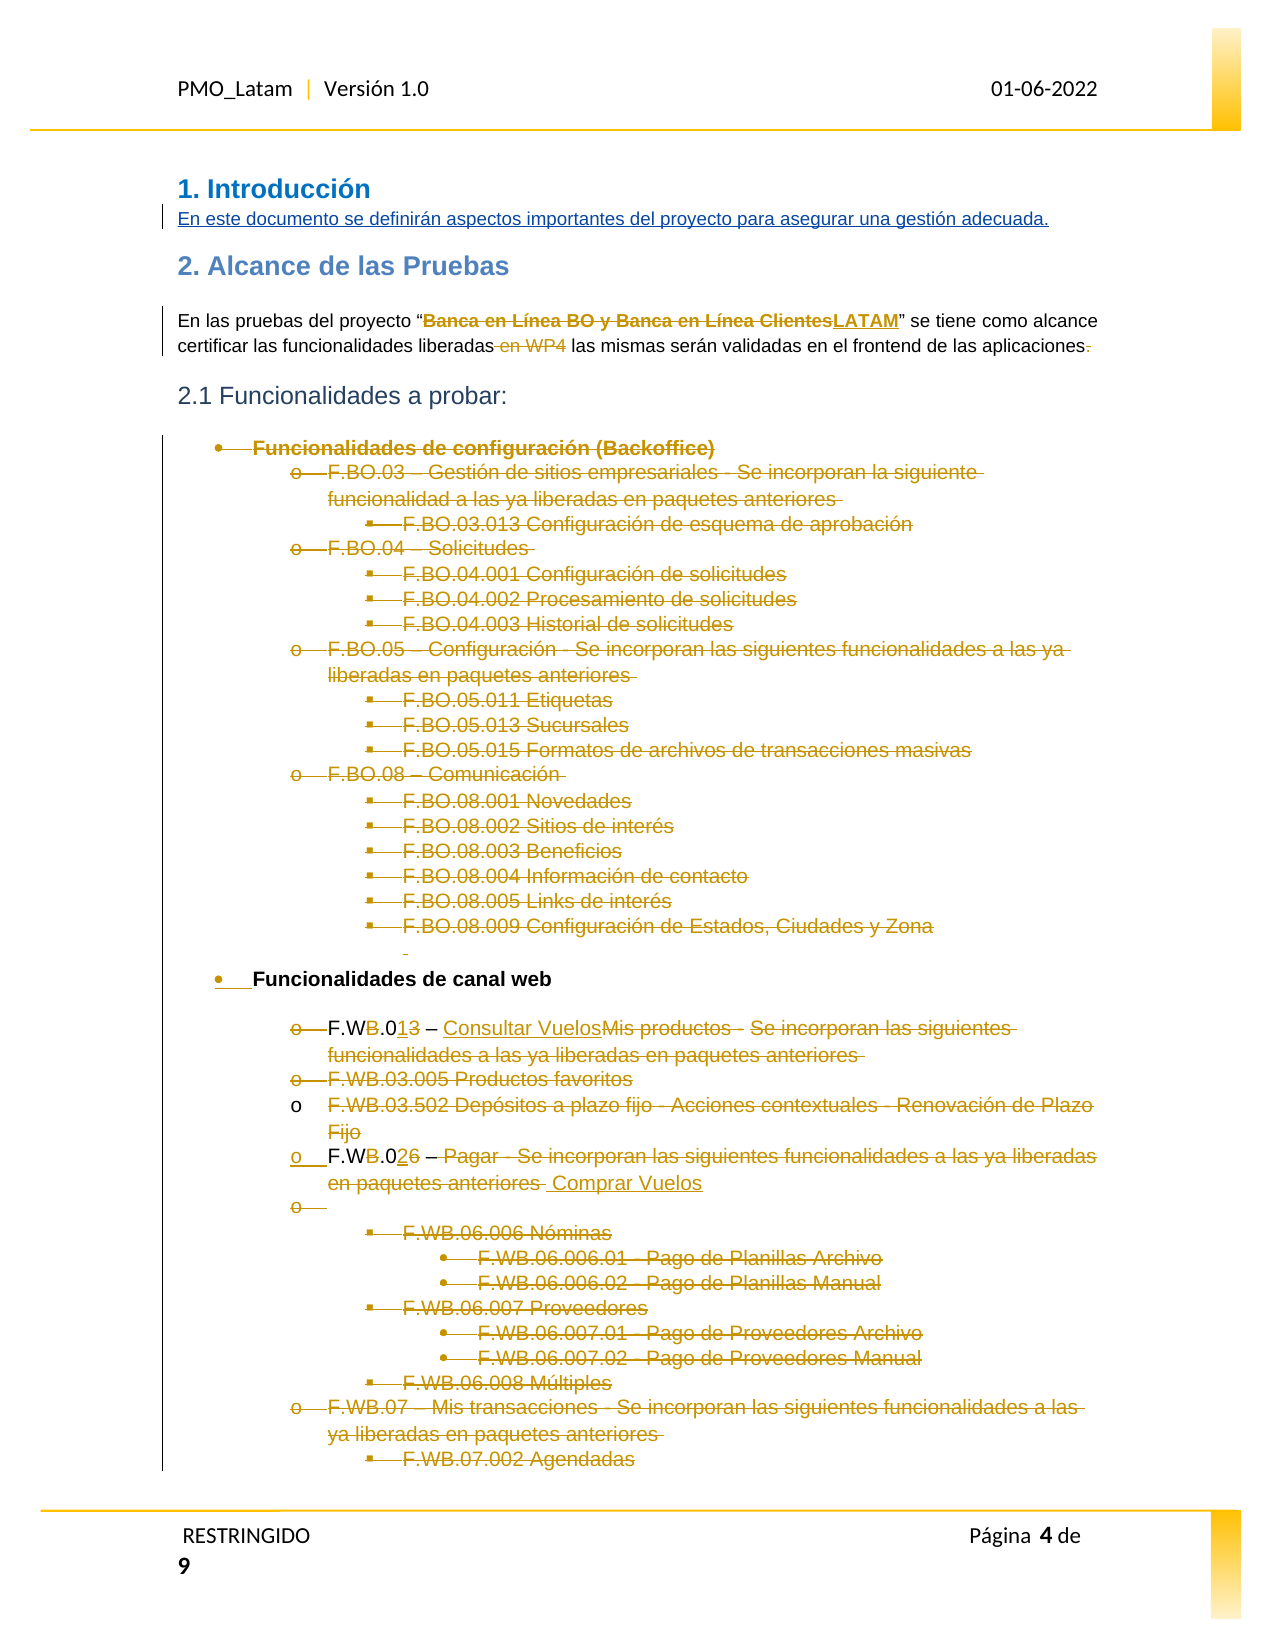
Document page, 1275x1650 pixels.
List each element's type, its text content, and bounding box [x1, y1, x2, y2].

list F.W.0 – [290, 1016, 1098, 1067]
subtitle Introducción [177, 173, 1098, 204]
list F.W.0 – [290, 1143, 1098, 1194]
list Funcionalidades de canal web [215, 966, 1098, 991]
subtitle Alcance de las Pruebas [177, 250, 1098, 281]
text En las pruebas del proyecto “” se tiene como alcance certificar las funcionalidades liberadas las mismas serán validadas en el frontend de las aplicaciones [177, 306, 1098, 356]
subtitle 2.1 Funcionalidades a probar: [177, 381, 1098, 410]
